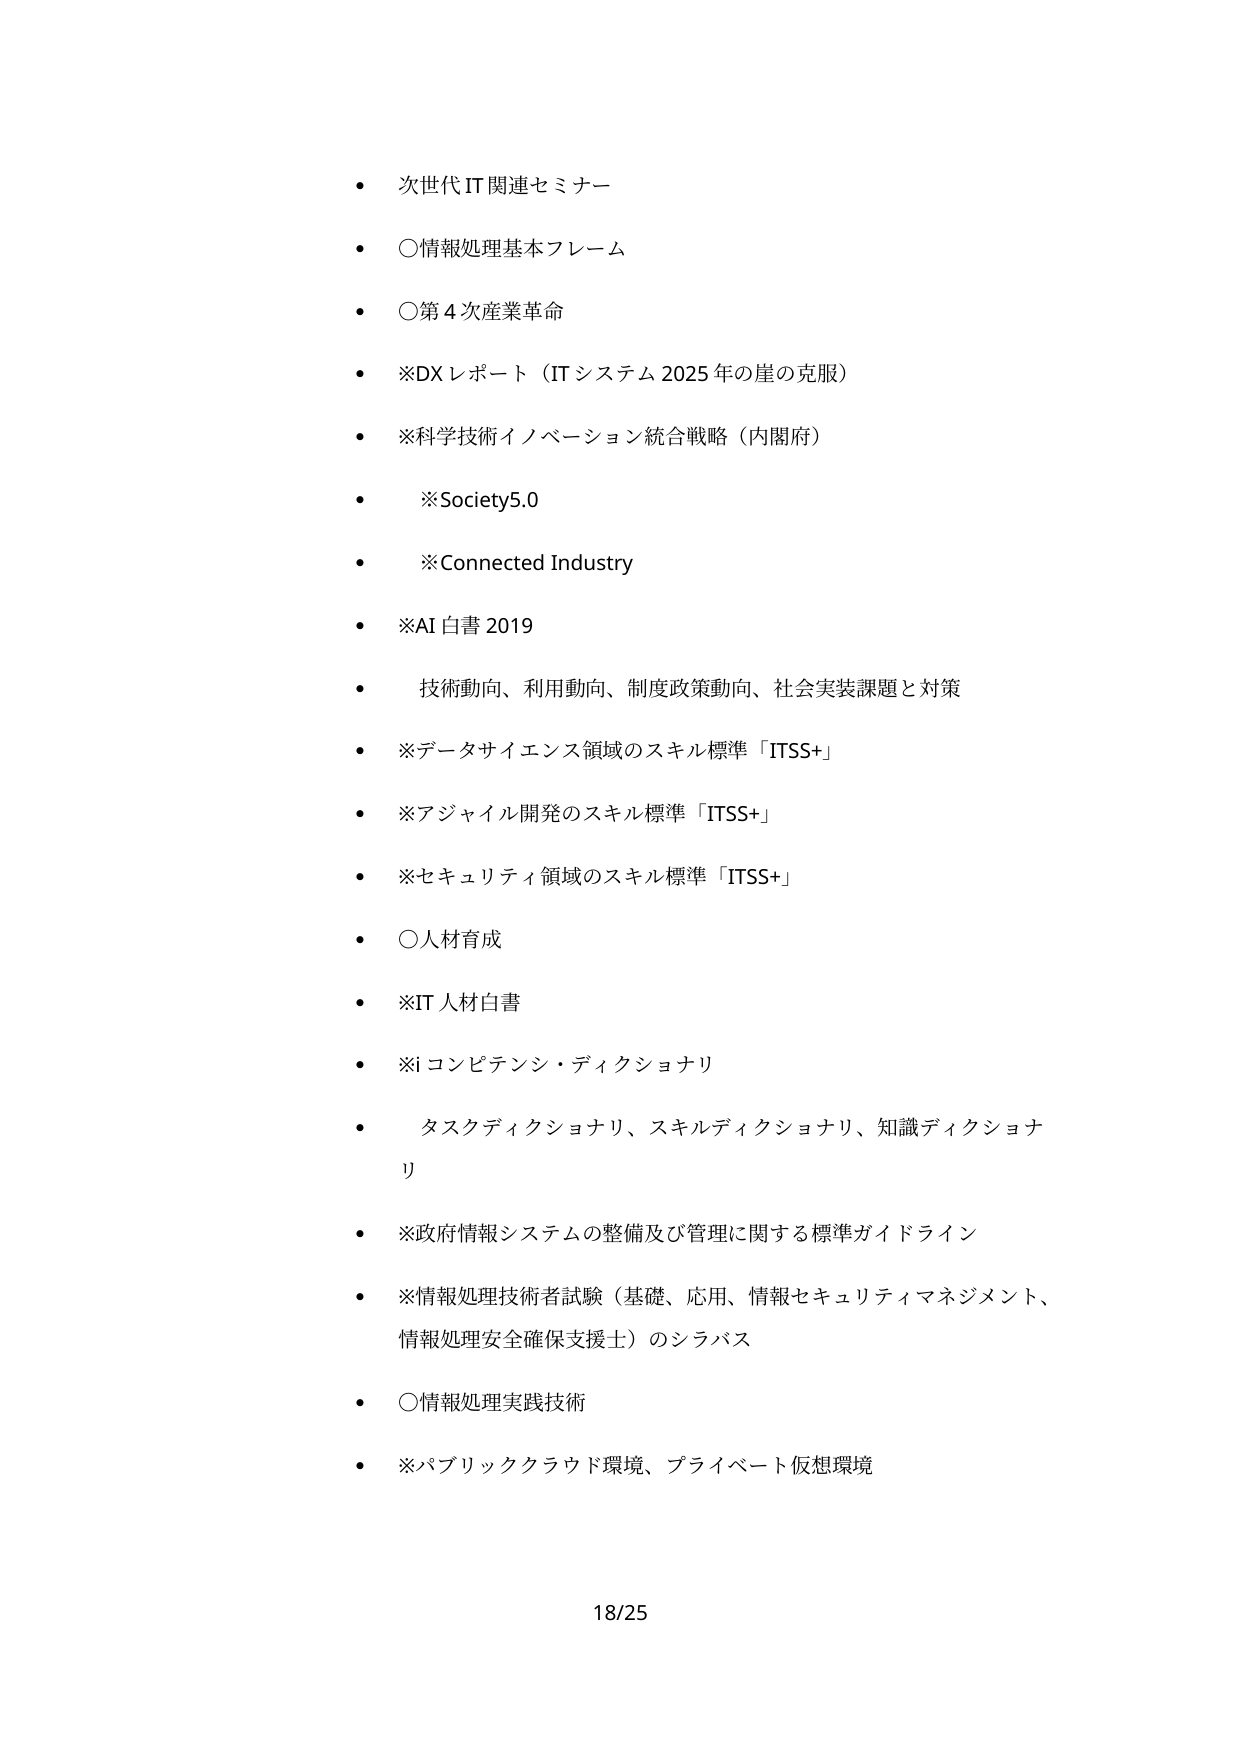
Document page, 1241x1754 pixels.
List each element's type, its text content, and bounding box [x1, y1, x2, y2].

list 〇人材育成 [356, 919, 1063, 957]
list 〇情報処理基本フレーム [356, 229, 1063, 266]
list ※DXレポート（ITシステム2025年の崖の克服） [356, 354, 1063, 392]
list ※科学技術イノベーション統合戦略（内閣府） [356, 417, 1063, 454]
list ※セキュリティ領域のスキル標準「ITSS+」 [356, 857, 1063, 894]
list 〇第4次産業革命 [356, 291, 1063, 329]
list 次世代IT関連セミナー [356, 166, 1063, 203]
list ※Society5.0 [356, 480, 1063, 517]
list ※パブリッククラウド環境、プライベート仮想環境 [356, 1446, 1063, 1483]
list ※アジャイル開発のスキル標準「ITSS+」 [356, 794, 1063, 831]
list ※政府情報システムの整備及び管理に関する標準ガイドライン [356, 1214, 1063, 1251]
list 技術動向、利用動向、制度政策動向、社会実装課題と対策 [356, 668, 1063, 706]
list ※Connected Industry [356, 543, 1063, 580]
list ※AI白書2019 [356, 606, 1063, 643]
list 〇情報処理実践技術 [356, 1383, 1063, 1420]
list タスクディクショナリ、スキルディクショナリ、知識ディクショナリ [356, 1108, 1063, 1189]
list ※情報処理技術者試験（基礎、応用、情報セキュリティマネジメント、情報処理安全確保支援士）のシラバス [356, 1277, 1063, 1357]
list ※iコンピテンシ・ディクショナリ [356, 1045, 1063, 1083]
list ※IT人材白書 [356, 982, 1063, 1020]
list ※データサイエンス領域のスキル標準「ITSS+」 [356, 731, 1063, 769]
